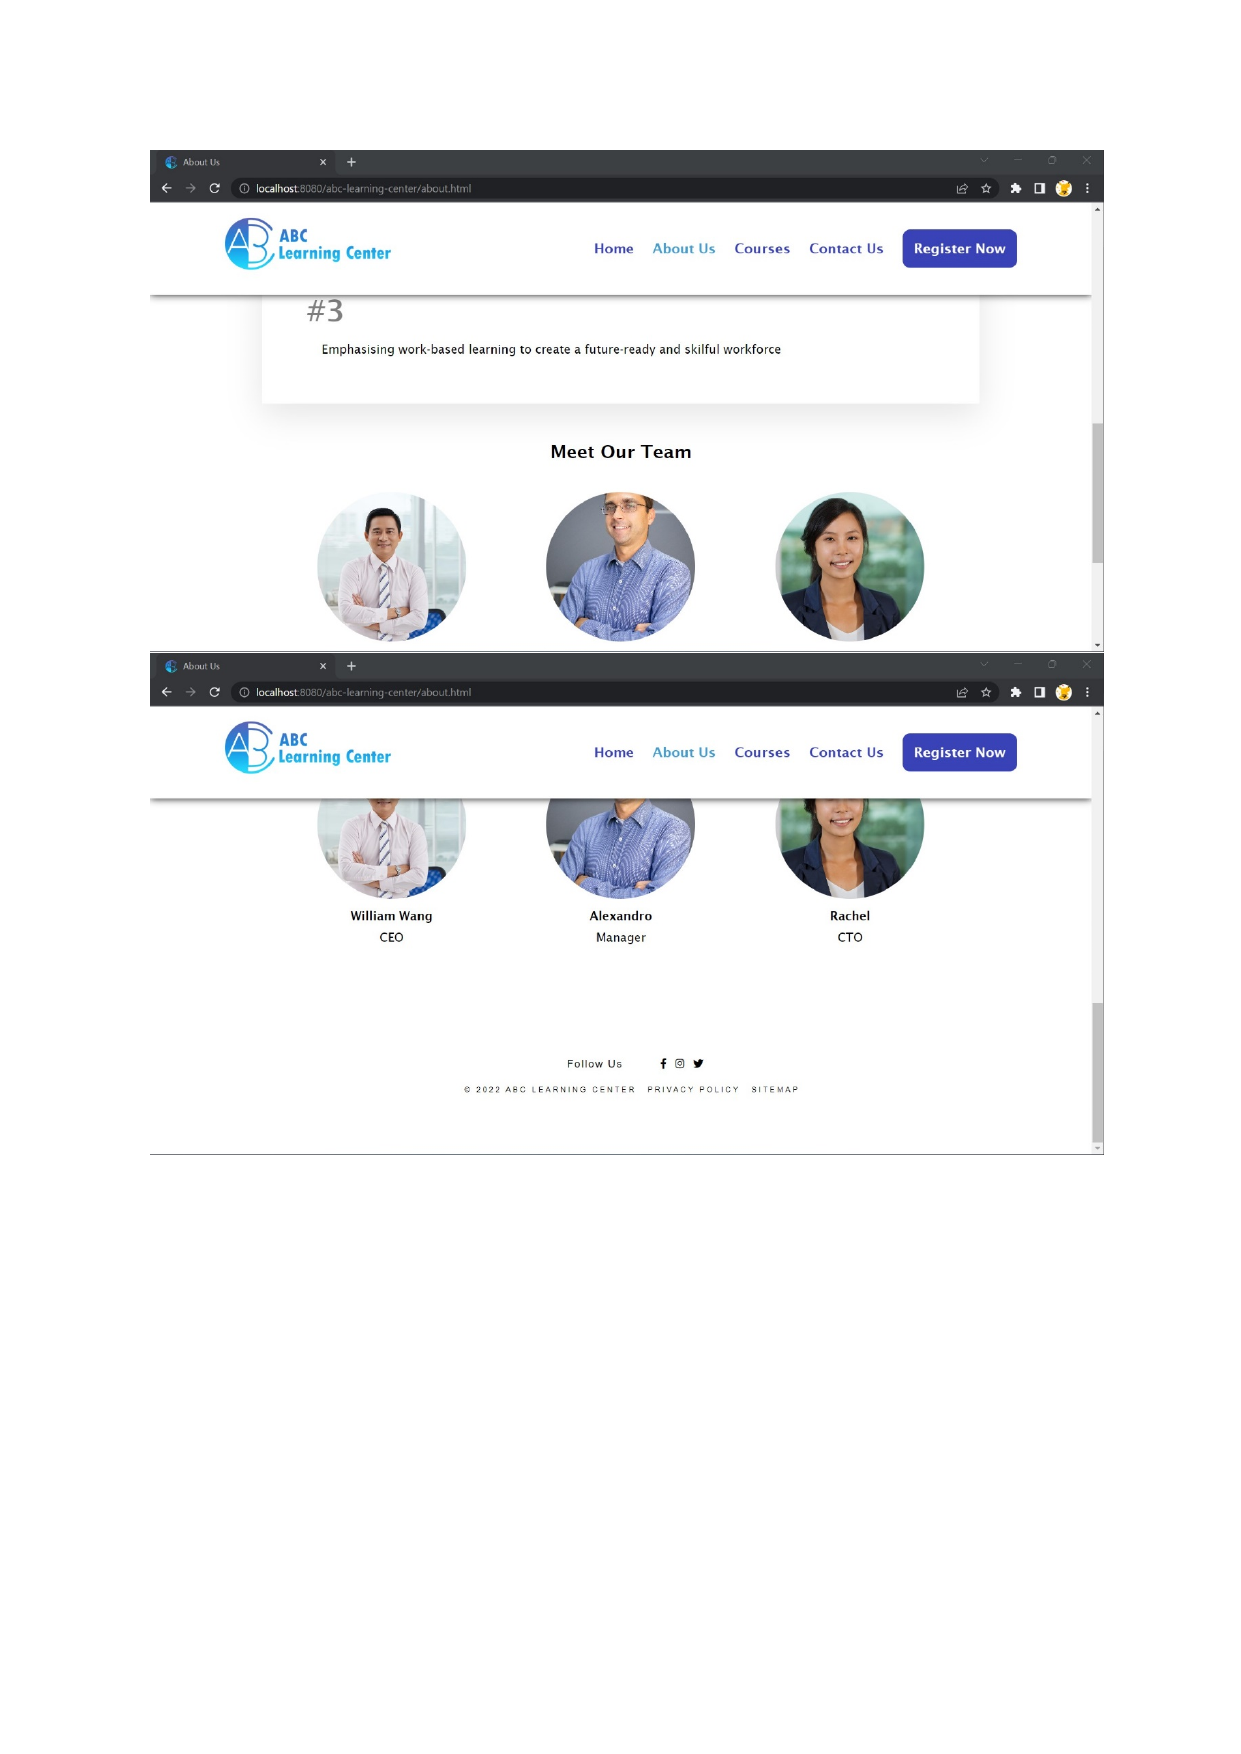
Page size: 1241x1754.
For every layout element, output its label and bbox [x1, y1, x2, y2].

picture [150, 150, 1104, 652]
picture [150, 653, 1104, 1155]
